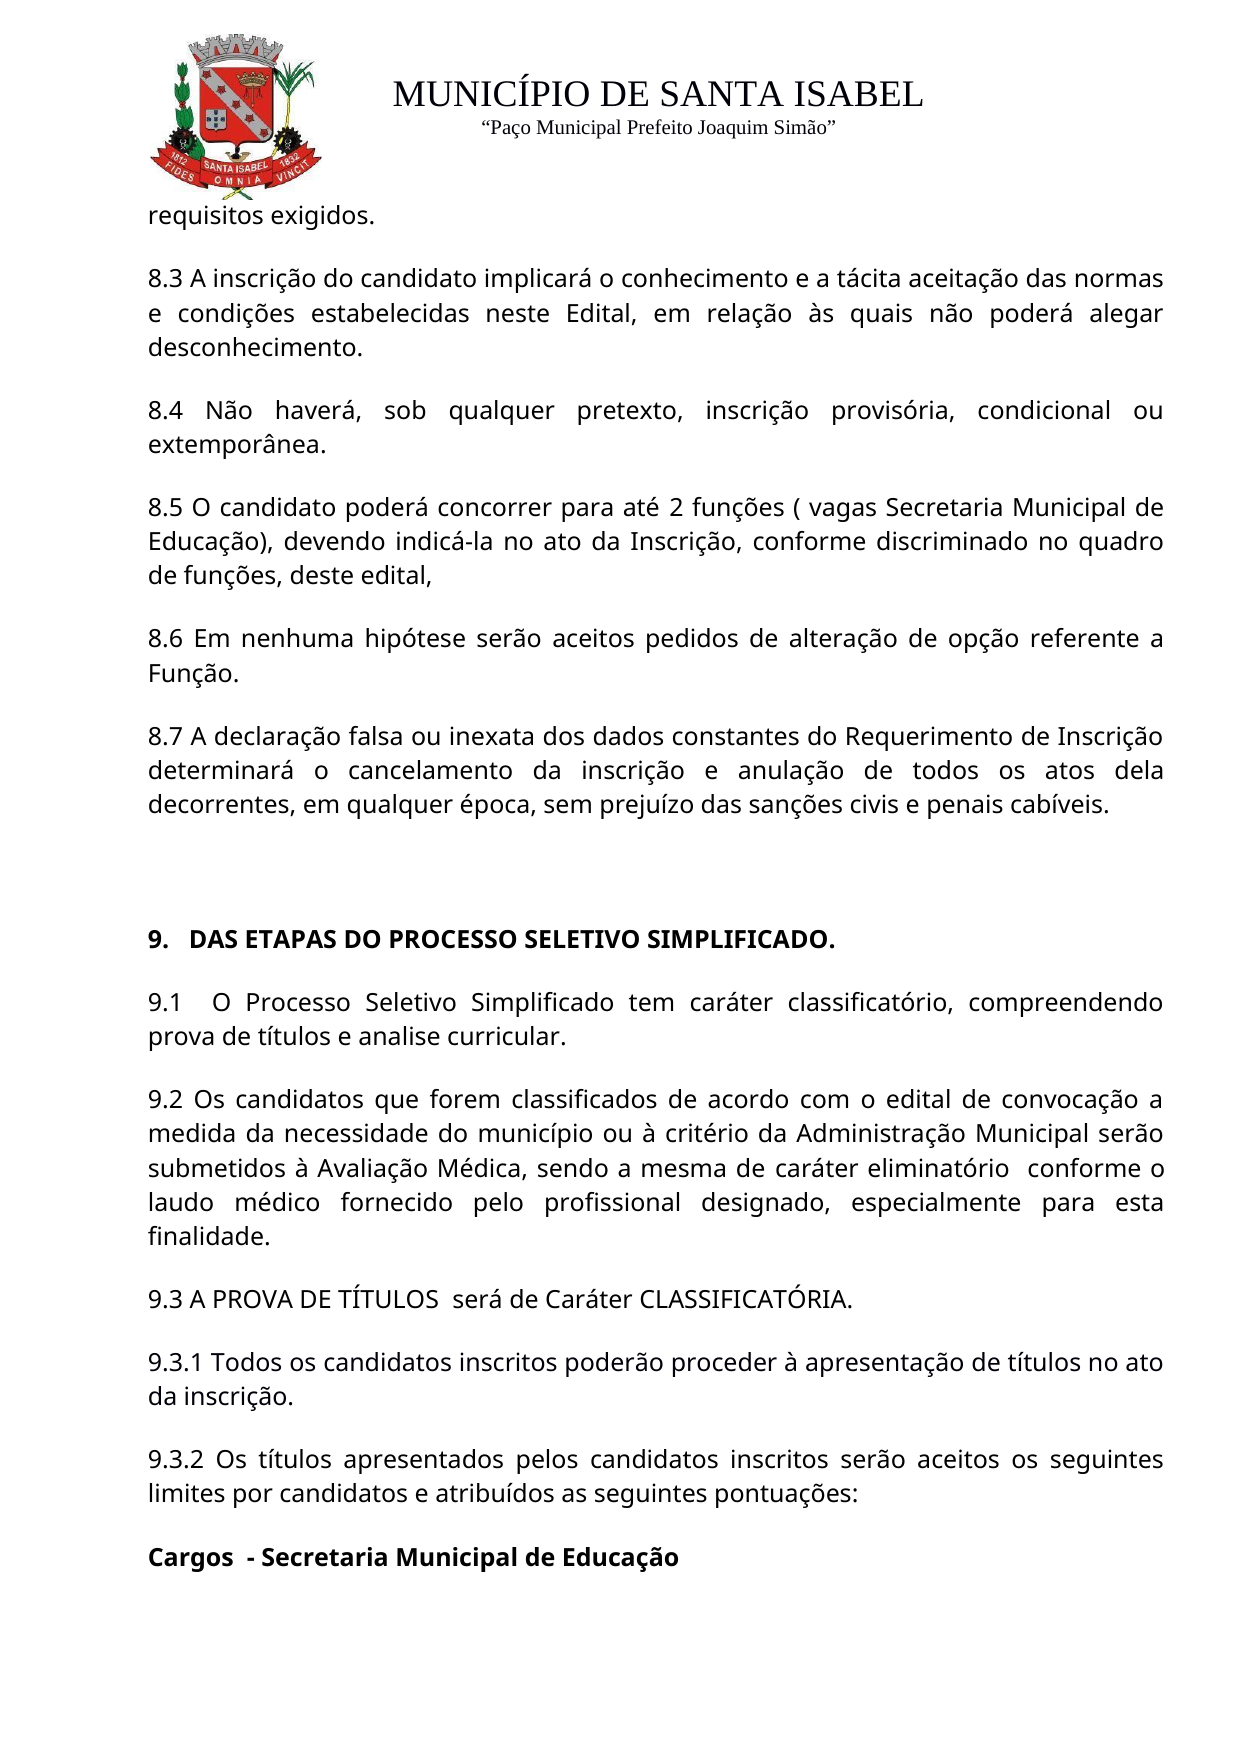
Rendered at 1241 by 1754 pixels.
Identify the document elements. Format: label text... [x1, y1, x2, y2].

text 8.2 Do disposto neste Edital e em seus Anexos e certificar-se que preenche todos os requisitos exigidos. [148, 198, 1165, 232]
text 9.3.2 Os títulos apresentados pelos candidatos inscritos serão aceitos os seguintes limites por candidatos e atribuídos as seguintes pontuações: [148, 1442, 1165, 1510]
text 9.1 O Processo Seletivo Simplificado tem caráter classificatório, compreendendo prova de títulos e analise curricular. [148, 985, 1165, 1053]
text 8.5 O candidato poderá concorrer para até 2 funções ( vagas Secretaria Municipal de Educação), devendo indicá-la no ato da Inscrição, conforme discriminado no quadro de funções, deste edital, [148, 490, 1165, 592]
picture [150, 34, 322, 198]
text 8.6 Em nenhuma hipótese serão aceitos pedidos de alteração de opção referente a Função. [148, 621, 1165, 689]
text 9.3.1 Todos os candidatos inscritos poderão proceder à apresentação de títulos no ato da inscrição. [148, 1345, 1165, 1413]
text 9.3 A PROVA DE TÍTULOS será de Caráter CLASSIFICATÓRIA. [148, 1282, 1165, 1316]
text Cargos - Secretaria Municipal de Educação [148, 1539, 1165, 1573]
text 8.7 A declaração falsa ou inexata dos dados constantes do Requerimento de Inscrição determinará o cancelamento da inscrição e anulação de todos os atos dela decorrentes, em qualquer época, sem prejuízo das sanções civis e penais cabíveis. [148, 718, 1165, 821]
text 9.2 Os candidatos que forem classificados de acordo com o edital de convocação a medida da necessidade do município ou à critério da Administração Municipal serão submetidos à Avaliação Médica, sendo a mesma de caráter eliminatório conforme o laudo médico fornecido pelo profissional designado, especialmente para esta finalidade. [148, 1082, 1165, 1252]
text 8.4 Não haverá, sob qualquer pretexto, inscrição provisória, condicional ou extemporânea. [148, 392, 1165, 461]
text 8.3 A inscrição do candidato implicará o conhecimento e a tácita aceitação das normas e condições estabelecidas neste Edital, em relação às quais não poderá alegar desconhecimento. [148, 261, 1165, 363]
list DAS ETAPAS DO PROCESSO SELETIVO SIMPLIFICADO. [148, 922, 1165, 956]
